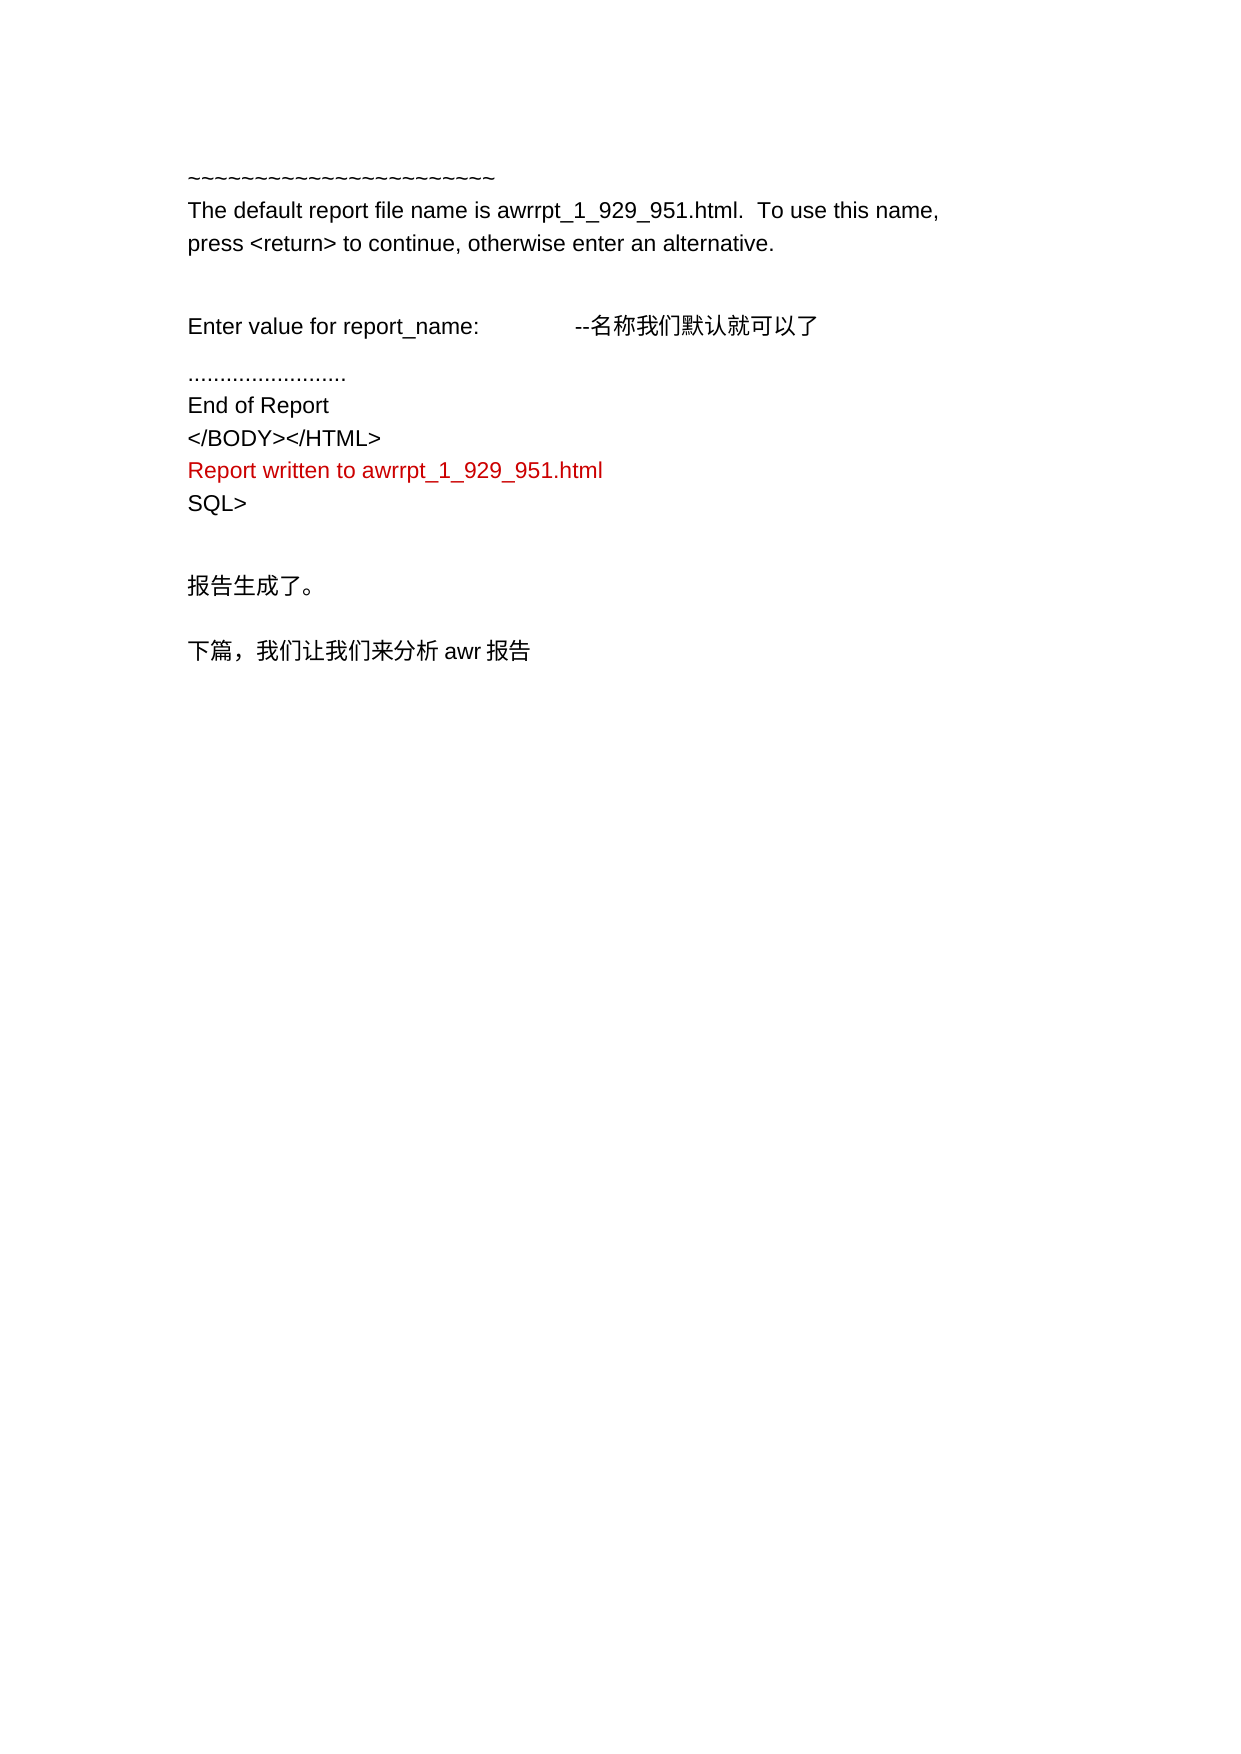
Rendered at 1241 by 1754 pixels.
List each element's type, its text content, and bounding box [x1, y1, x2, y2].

text 报告生成了。 [187, 552, 1053, 617]
text 下篇，我们让我们来分析awr报告 [187, 617, 1053, 682]
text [187, 162, 1053, 552]
